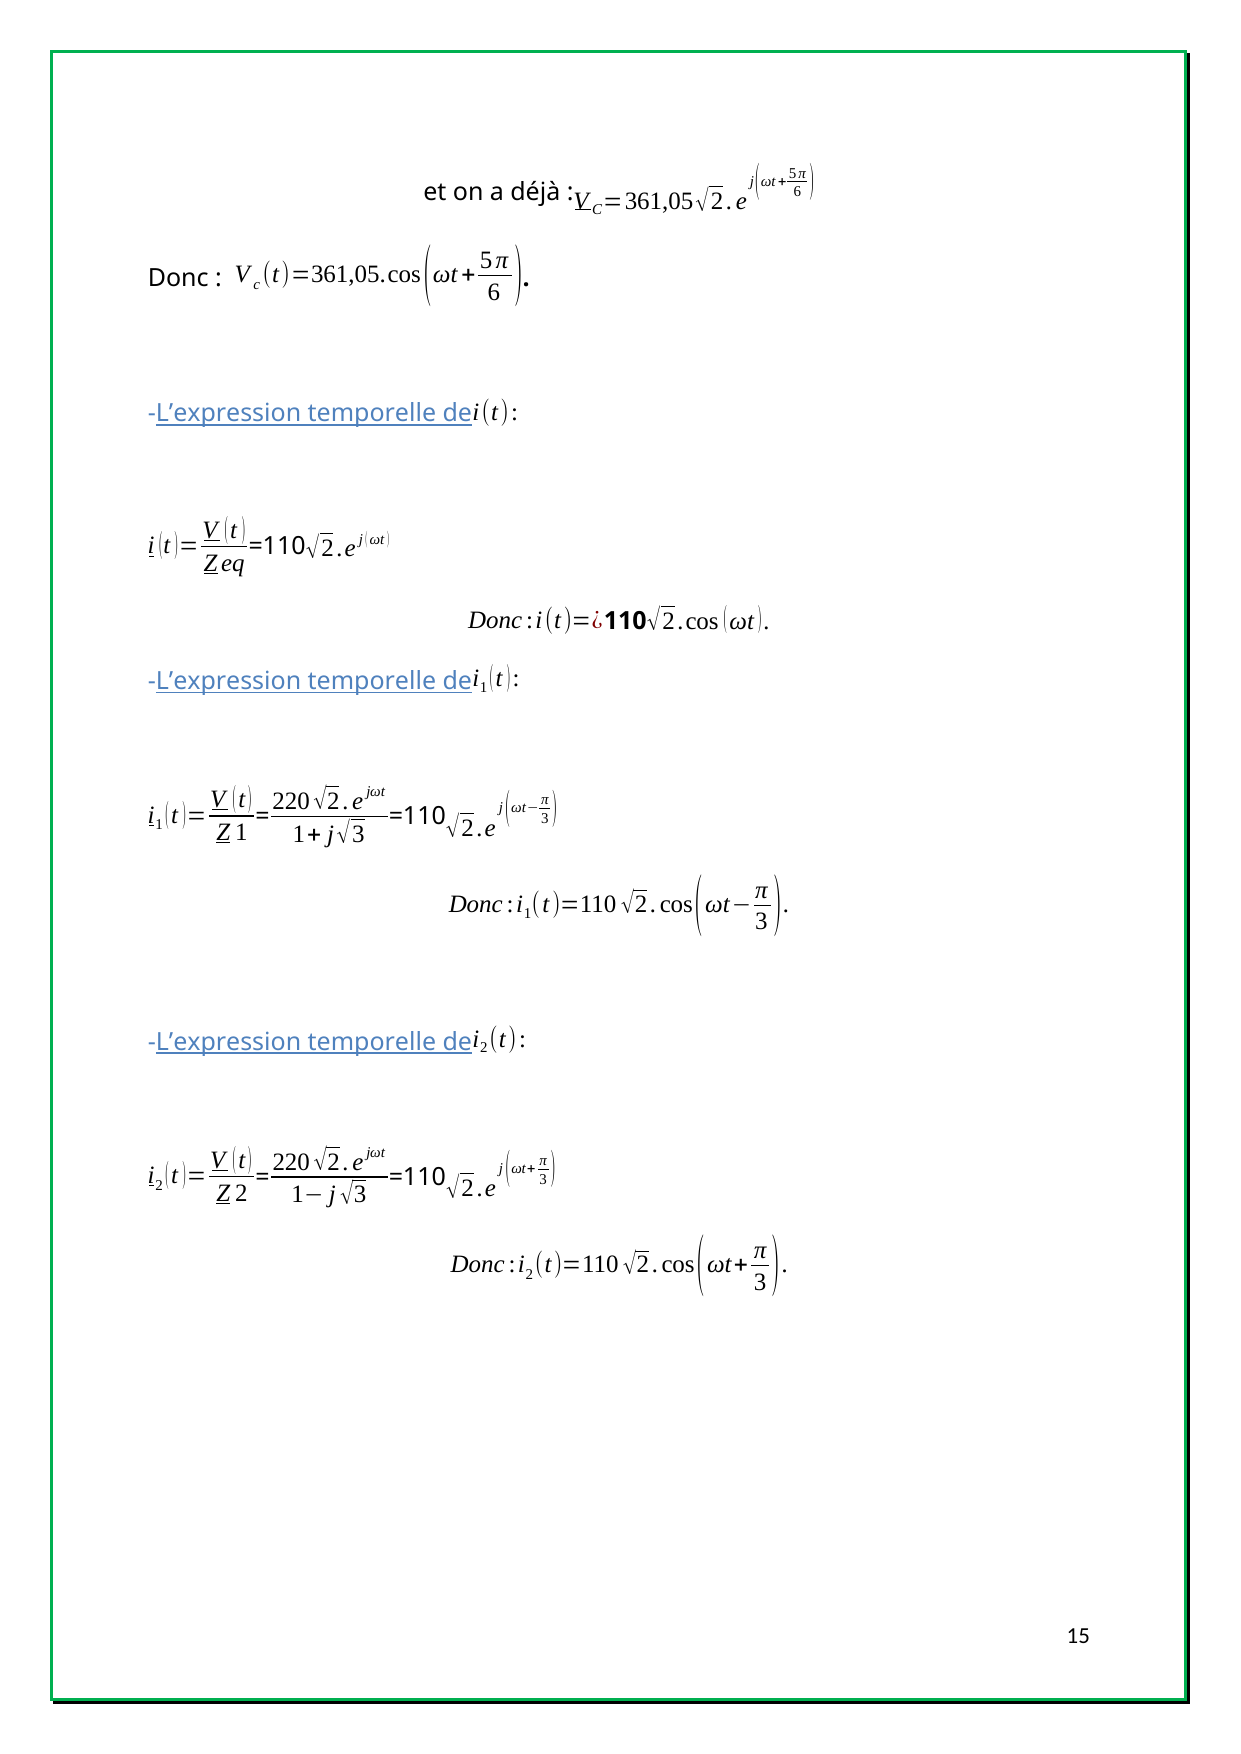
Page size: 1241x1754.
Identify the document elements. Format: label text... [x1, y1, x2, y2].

text et on a déjà : [148, 162, 1089, 218]
text =110 [148, 515, 1089, 577]
text -L’expression temporelle de [148, 663, 1089, 697]
text Donc : . [148, 244, 1089, 309]
text ==110 [148, 783, 1089, 847]
text -L’expression temporelle de [148, 395, 1089, 429]
text ==110 [148, 1143, 1089, 1208]
text 110 [148, 603, 1089, 637]
text -L’expression temporelle de [148, 1023, 1089, 1057]
